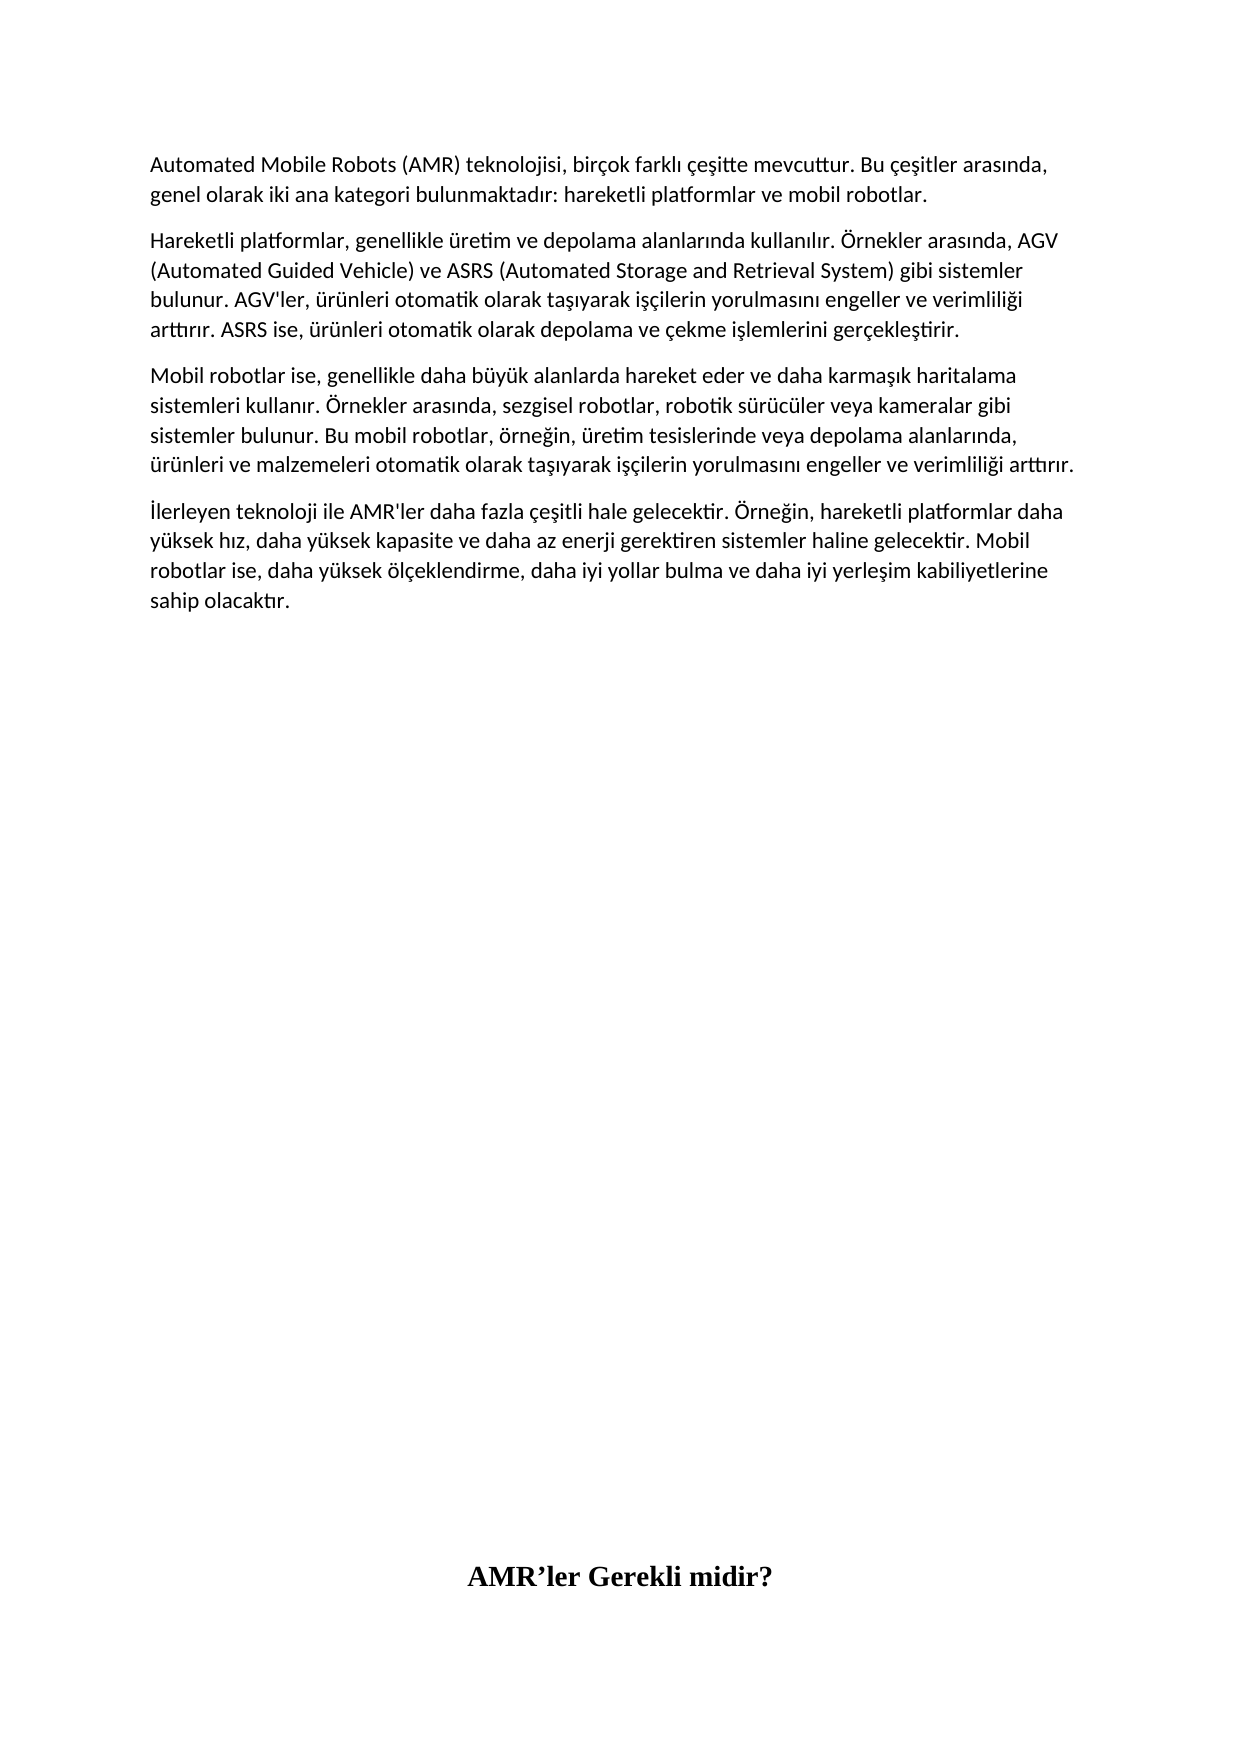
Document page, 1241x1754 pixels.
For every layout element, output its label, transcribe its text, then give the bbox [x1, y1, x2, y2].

text İlerleyen teknoloji ile AMR'ler daha fazla çeşitli hale gelecektir. Örneğin, hareketli platformlar daha yüksek hız, daha yüksek kapasite ve daha az enerji gerektiren sistemler haline gelecektir. Mobil robotlar ise, daha yüksek ölçeklendirme, daha iyi yollar bulma ve daha iyi yerleşim kabiliyetlerine sahip olacaktır. [150, 497, 1090, 614]
text Automated Mobile Robots (AMR) teknolojisi, birçok farklı çeşitte mevcuttur. Bu çeşitler arasında, genel olarak iki ana kategori bulunmaktadır: hareketli platformlar ve mobil robotlar. [150, 150, 1090, 208]
text Mobil robotlar ise, genellikle daha büyük alanlarda hareket eder ve daha karmaşık haritalama sistemleri kullanır. Örnekler arasında, sezgisel robotlar, robotik sürücüler veya kameralar gibi sistemler bulunur. Bu mobil robotlar, örneğin, üretim tesislerinde veya depolama alanlarında, ürünleri ve malzemeleri otomatik olarak taşıyarak işçilerin yorulmasını engeller ve verimliliği arttırır. [150, 361, 1090, 478]
text Hareketli platformlar, genellikle üretim ve depolama alanlarında kullanılır. Örnekler arasında, AGV (Automated Guided Vehicle) ve ASRS (Automated Storage and Retrieval System) gibi sistemler bulunur. AGV'ler, ürünleri otomatik olarak taşıyarak işçilerin yorulmasını engeller ve verimliliği arttırır. ASRS ise, ürünleri otomatik olarak depolama ve çekme işlemlerini gerçekleştirir. [150, 226, 1090, 343]
text AMR’ler Gerekli midir? [150, 1559, 1090, 1593]
